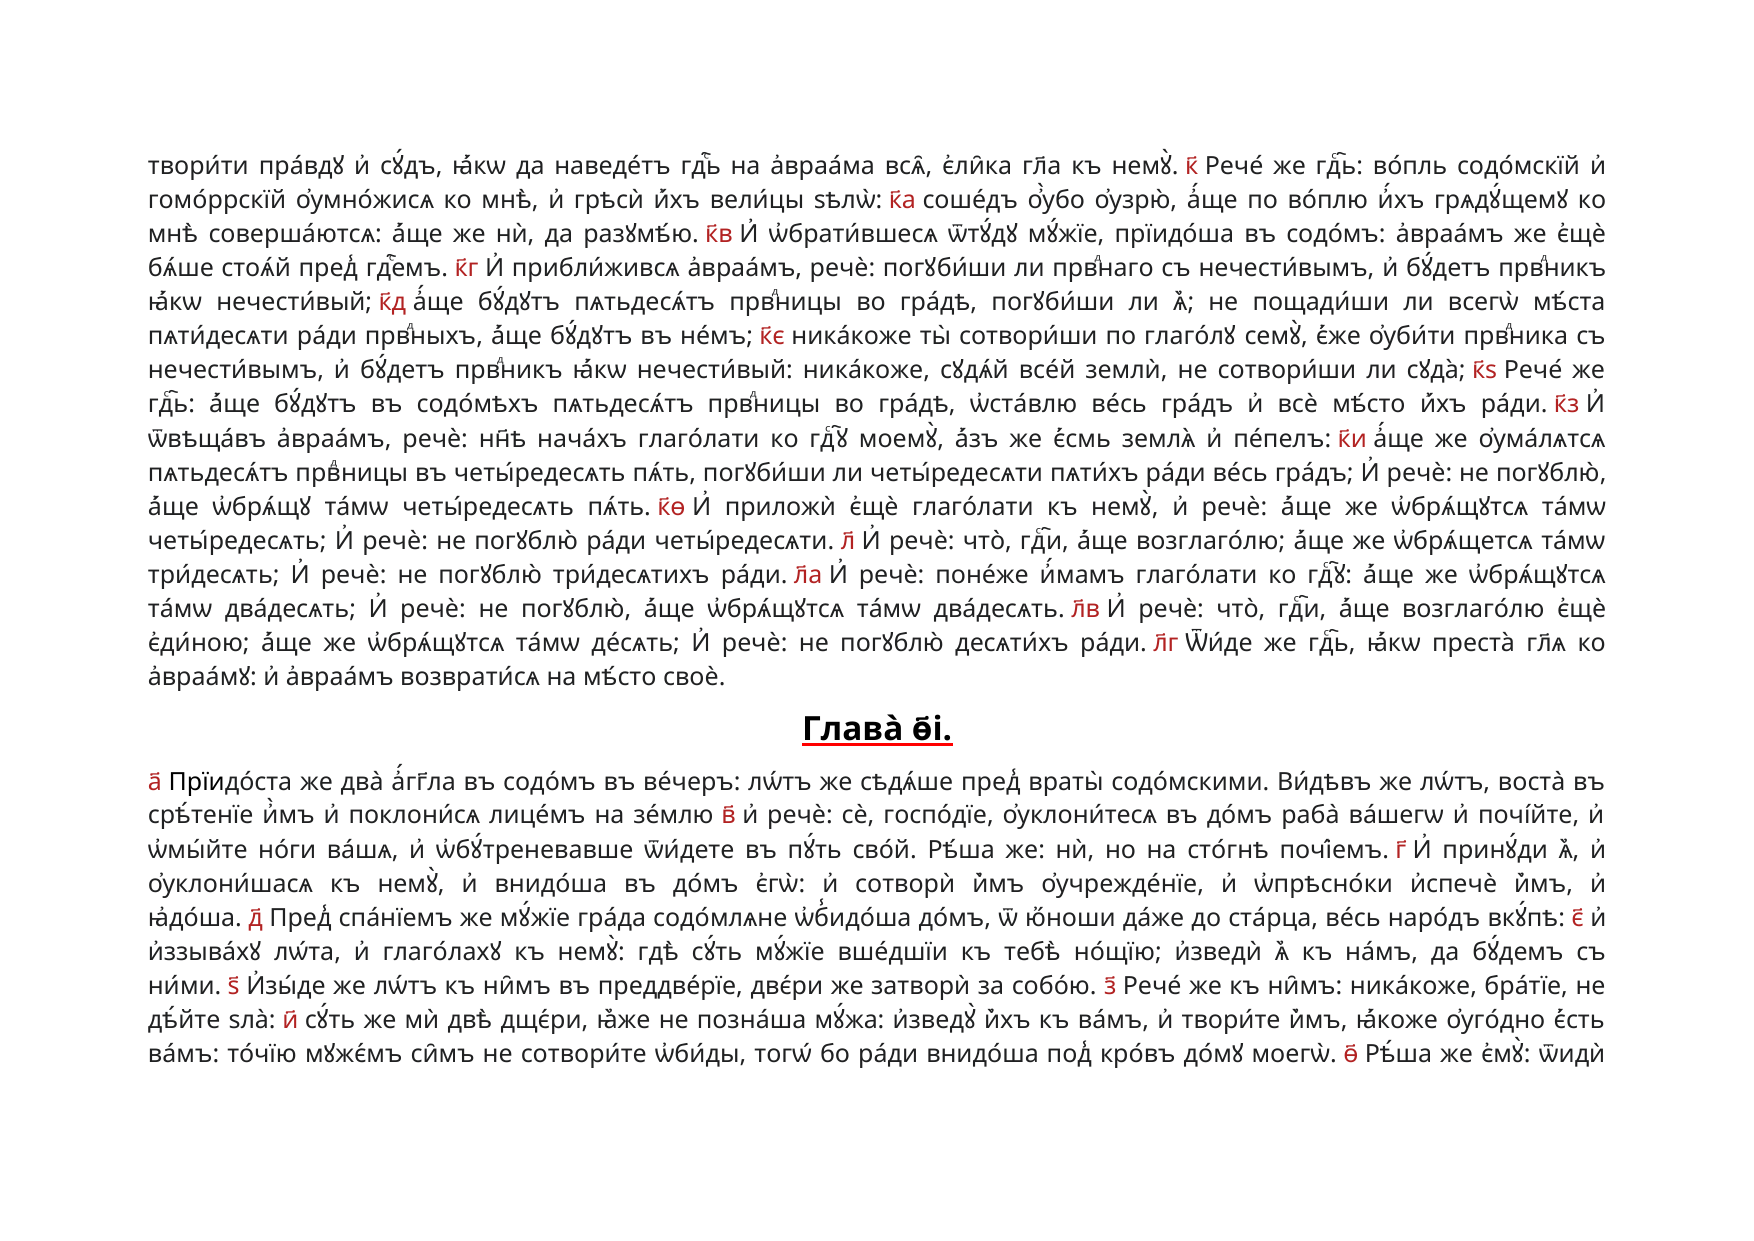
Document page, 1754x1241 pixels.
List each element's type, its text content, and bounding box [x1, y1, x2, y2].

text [148, 763, 1606, 1070]
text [148, 148, 1606, 693]
text Глава̀ ѳ҃і. [148, 705, 1606, 751]
